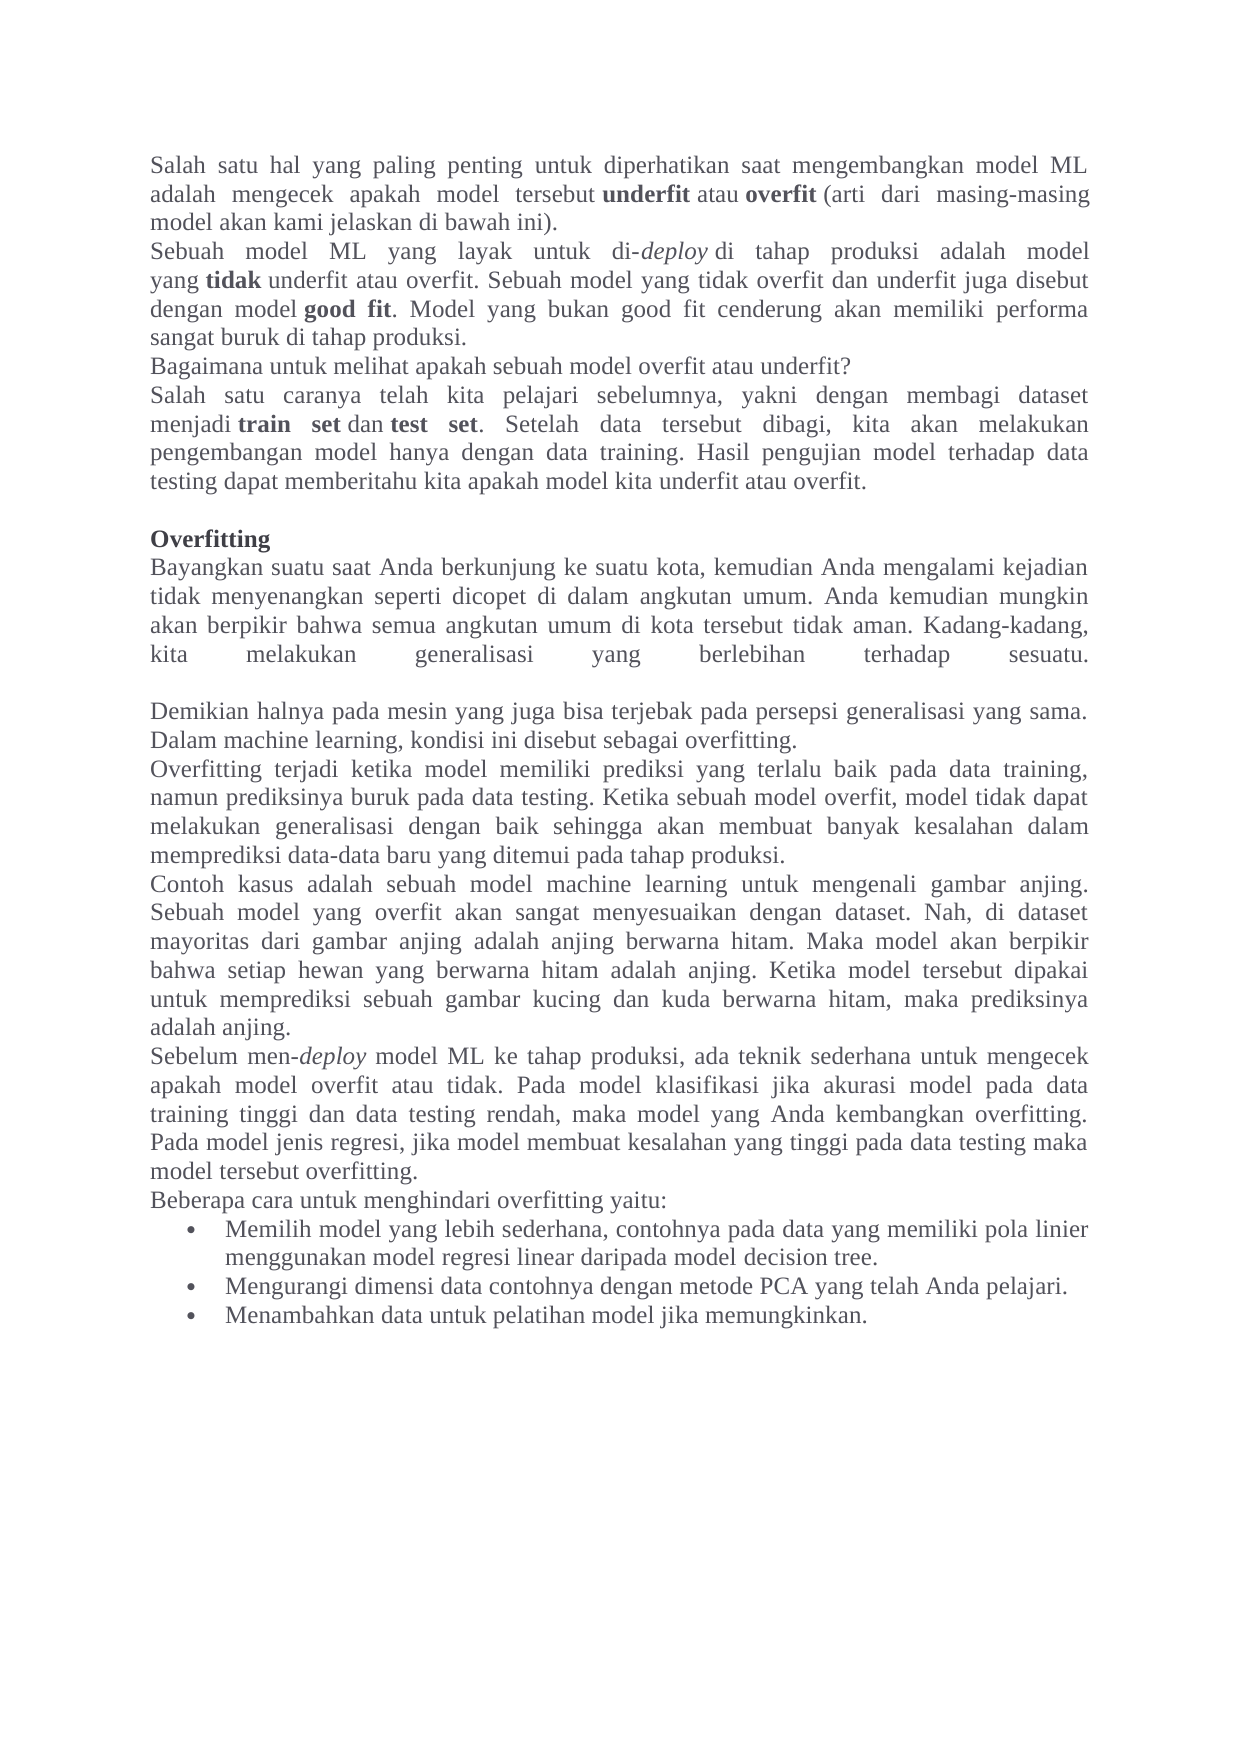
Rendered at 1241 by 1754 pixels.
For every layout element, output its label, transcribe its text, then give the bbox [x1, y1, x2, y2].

text Sebelum men-deploy model ML ke tahap produksi, ada teknik sederhana untuk mengecek apakah model overfit atau tidak. Pada model klasifikasi jika akurasi model pada data training tinggi dan data testing rendah, maka model yang Anda kembangkan overfitting. Pada model jenis regresi, jika model membuat kesalahan yang tinggi pada data testing maka model tersebut overfitting. [150, 1041, 1090, 1185]
text Overfitting [150, 524, 1090, 552]
list Mengurangi dimensi data contohnya dengan metode PCA yang telah Anda pelajari. [187, 1271, 1090, 1300]
text Bayangkan suatu saat Anda berkunjung ke suatu kota, kemudian Anda mengalami kejadian tidak menyenangkan seperti dicopet di dalam angkutan umum. Anda kemudian mungkin akan berpikir bahwa semua angkutan umum di kota tersebut tidak aman. Kadang-kadang, kita melakukan generalisasi yang berlebihan terhadap sesuatu. Demikian halnya pada mesin yang juga bisa terjebak pada persepsi generalisasi yang sama. Dalam machine learning, kondisi ini disebut sebagai overfitting. [150, 552, 1090, 754]
text Bagaimana untuk melihat apakah sebuah model overfit atau underfit? [150, 351, 1090, 380]
text Sebuah model ML yang layak untuk di-deploy di tahap produksi adalah model yang tidak underfit atau overfit. Sebuah model yang tidak overfit dan underfit juga disebut dengan model good fit. Model yang bukan good fit cenderung akan memiliki performa sangat buruk di tahap produksi. [150, 236, 1090, 351]
text Salah satu caranya telah kita pelajari sebelumnya, yakni dengan membagi dataset menjadi train set dan test set. Setelah data tersebut dibagi, kita akan melakukan pengembangan model hanya dengan data training. Hasil pengujian model terhadap data testing dapat memberitahu kita apakah model kita underfit atau overfit. [150, 380, 1090, 495]
text Overfitting terjadi ketika model memiliki prediksi yang terlalu baik pada data training, namun prediksinya buruk pada data testing. Ketika sebuah model overfit, model tidak dapat melakukan generalisasi dengan baik sehingga akan membuat banyak kesalahan dalam memprediksi data-data baru yang ditemui pada tahap produksi. [150, 754, 1090, 869]
list Menambahkan data untuk pelatihan model jika memungkinkan. [187, 1300, 1090, 1329]
text Beberapa cara untuk menghindari overfitting yaitu: [150, 1185, 1090, 1214]
text Contoh kasus adalah sebuah model machine learning untuk mengenali gambar anjing. Sebuah model yang overfit akan sangat menyesuaikan dengan dataset. Nah, di dataset mayoritas dari gambar anjing adalah anjing berwarna hitam. Maka model akan berpikir bahwa setiap hewan yang berwarna hitam adalah anjing. Ketika model tersebut dipakai untuk memprediksi sebuah gambar kucing dan kuda berwarna hitam, maka prediksinya adalah anjing. [150, 869, 1090, 1041]
list Memilih model yang lebih sederhana, contohnya pada data yang memiliki pola linier menggunakan model regresi linear daripada model decision tree. [187, 1214, 1090, 1271]
text Salah satu hal yang paling penting untuk diperhatikan saat mengembangkan model ML adalah mengecek apakah model tersebut underfit atau overfit (arti dari masing-masing model akan kami jelaskan di bawah ini). [150, 150, 1090, 236]
